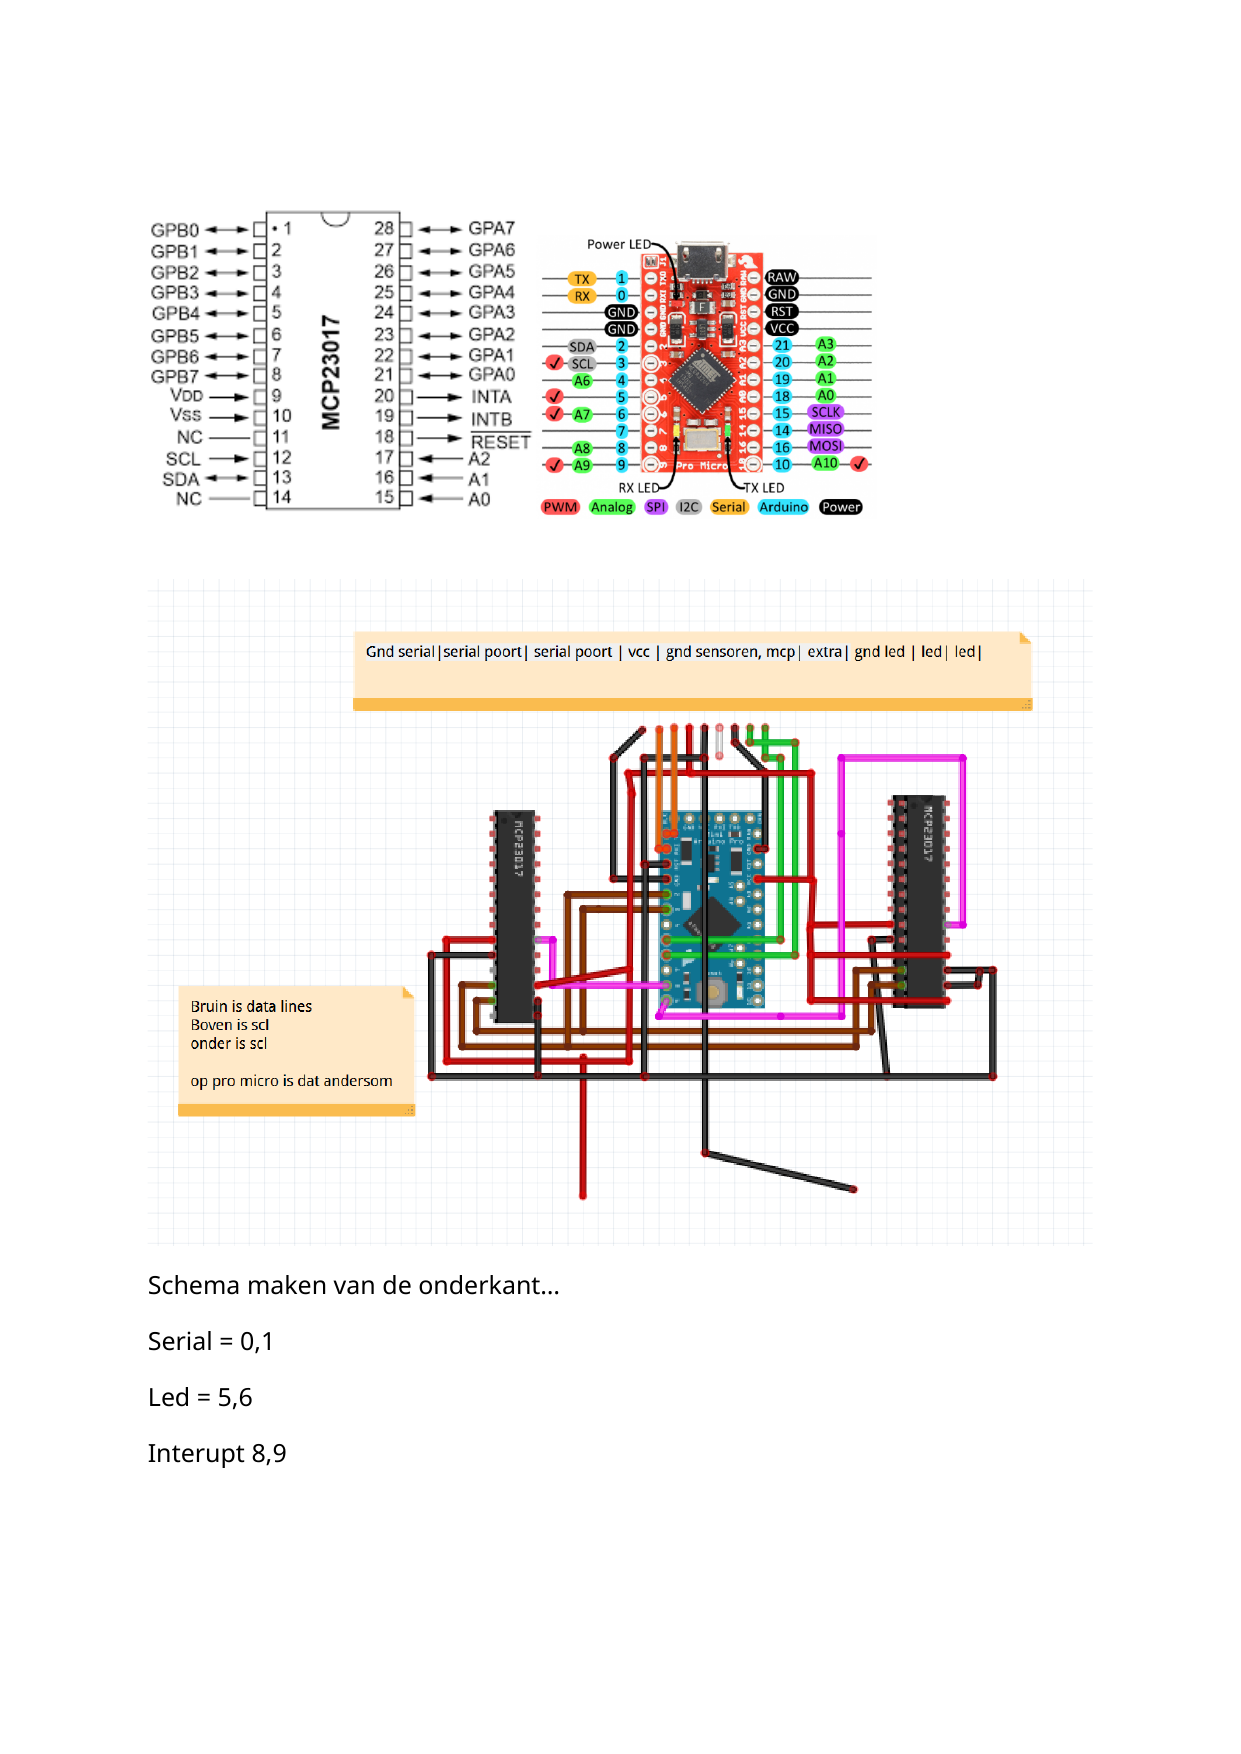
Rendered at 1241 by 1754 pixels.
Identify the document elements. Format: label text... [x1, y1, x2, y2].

picture [147, 203, 877, 519]
text Serial = 0,1 [148, 1324, 1093, 1358]
text Interupt 8,9 [148, 1435, 1093, 1469]
picture [147, 579, 1093, 1246]
text Schema maken van de onderkant… [148, 1268, 1093, 1302]
text Led = 5,6 [148, 1379, 1093, 1413]
